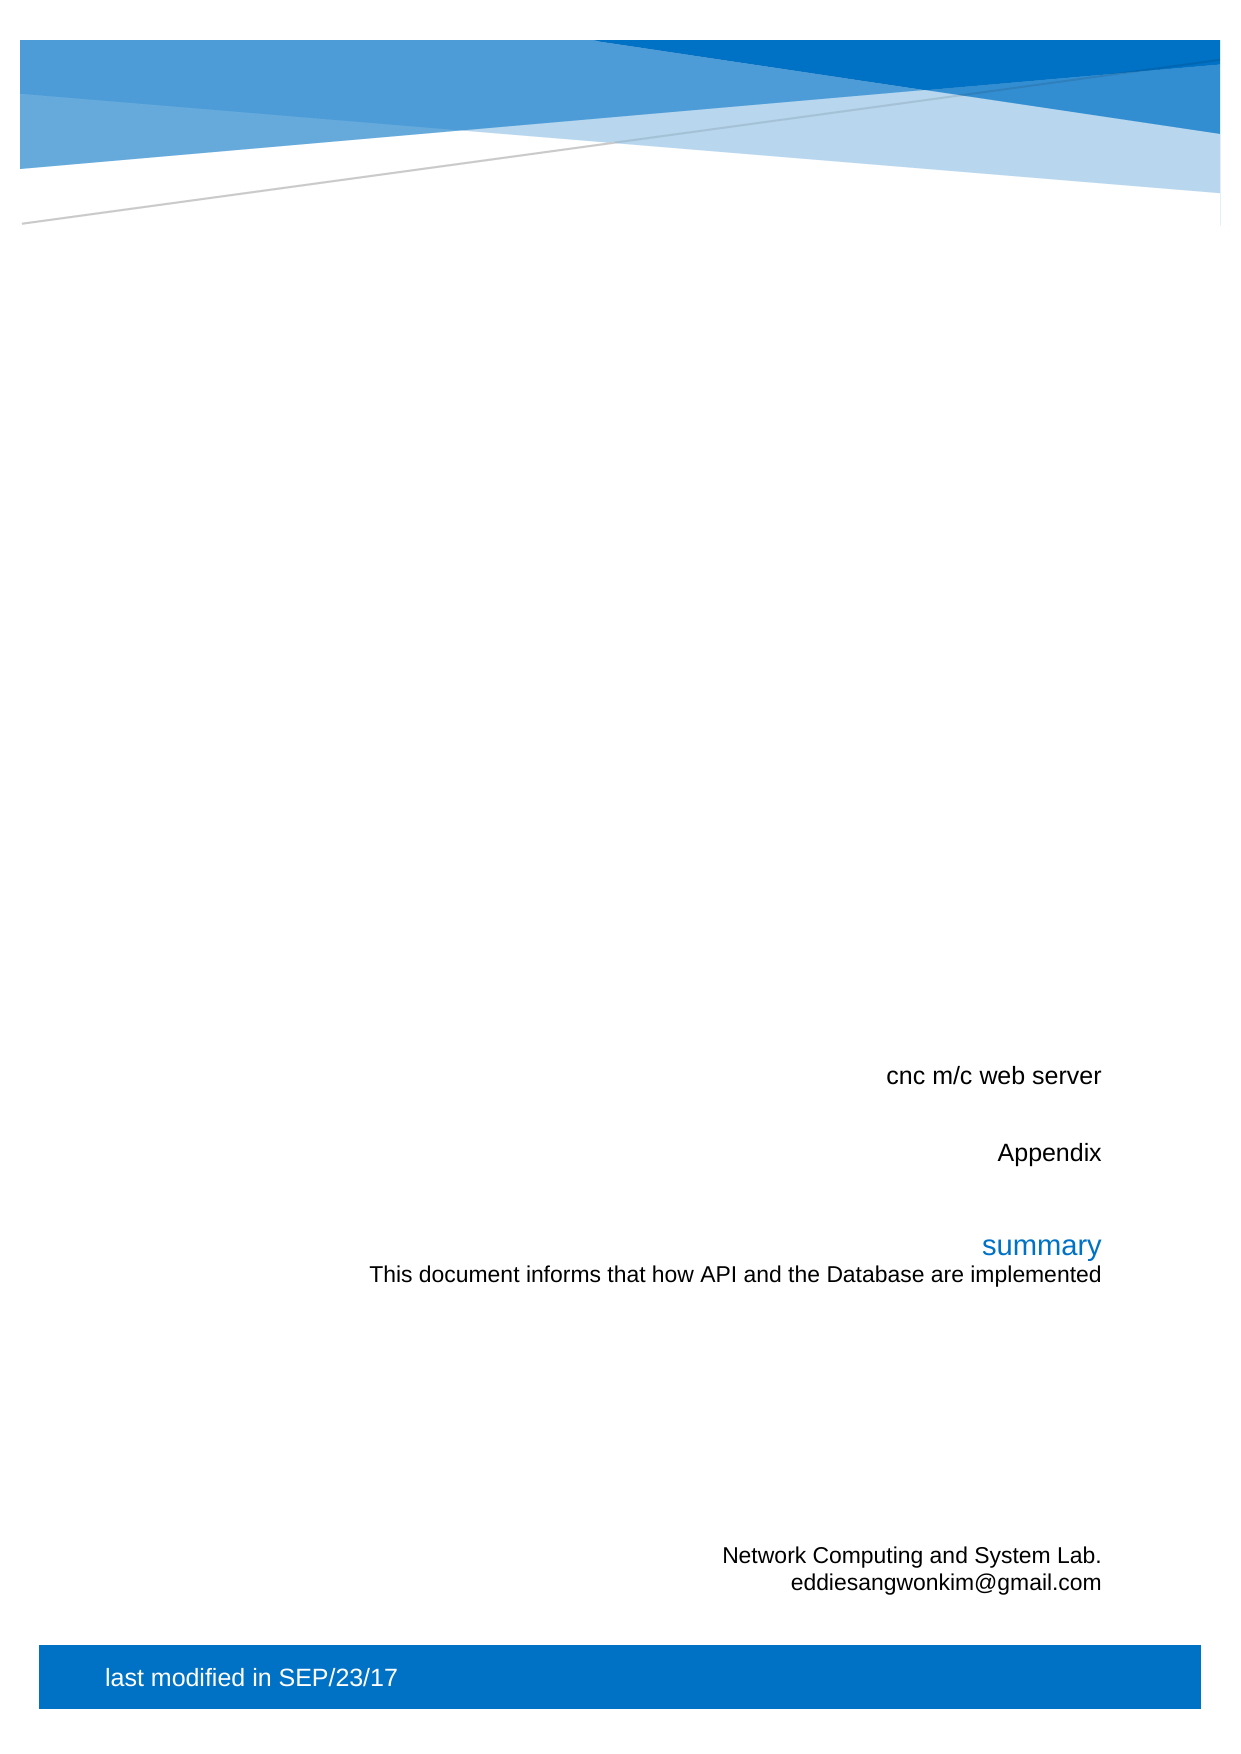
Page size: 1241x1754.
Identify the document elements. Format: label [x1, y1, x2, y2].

picture [20, 40, 1221, 240]
